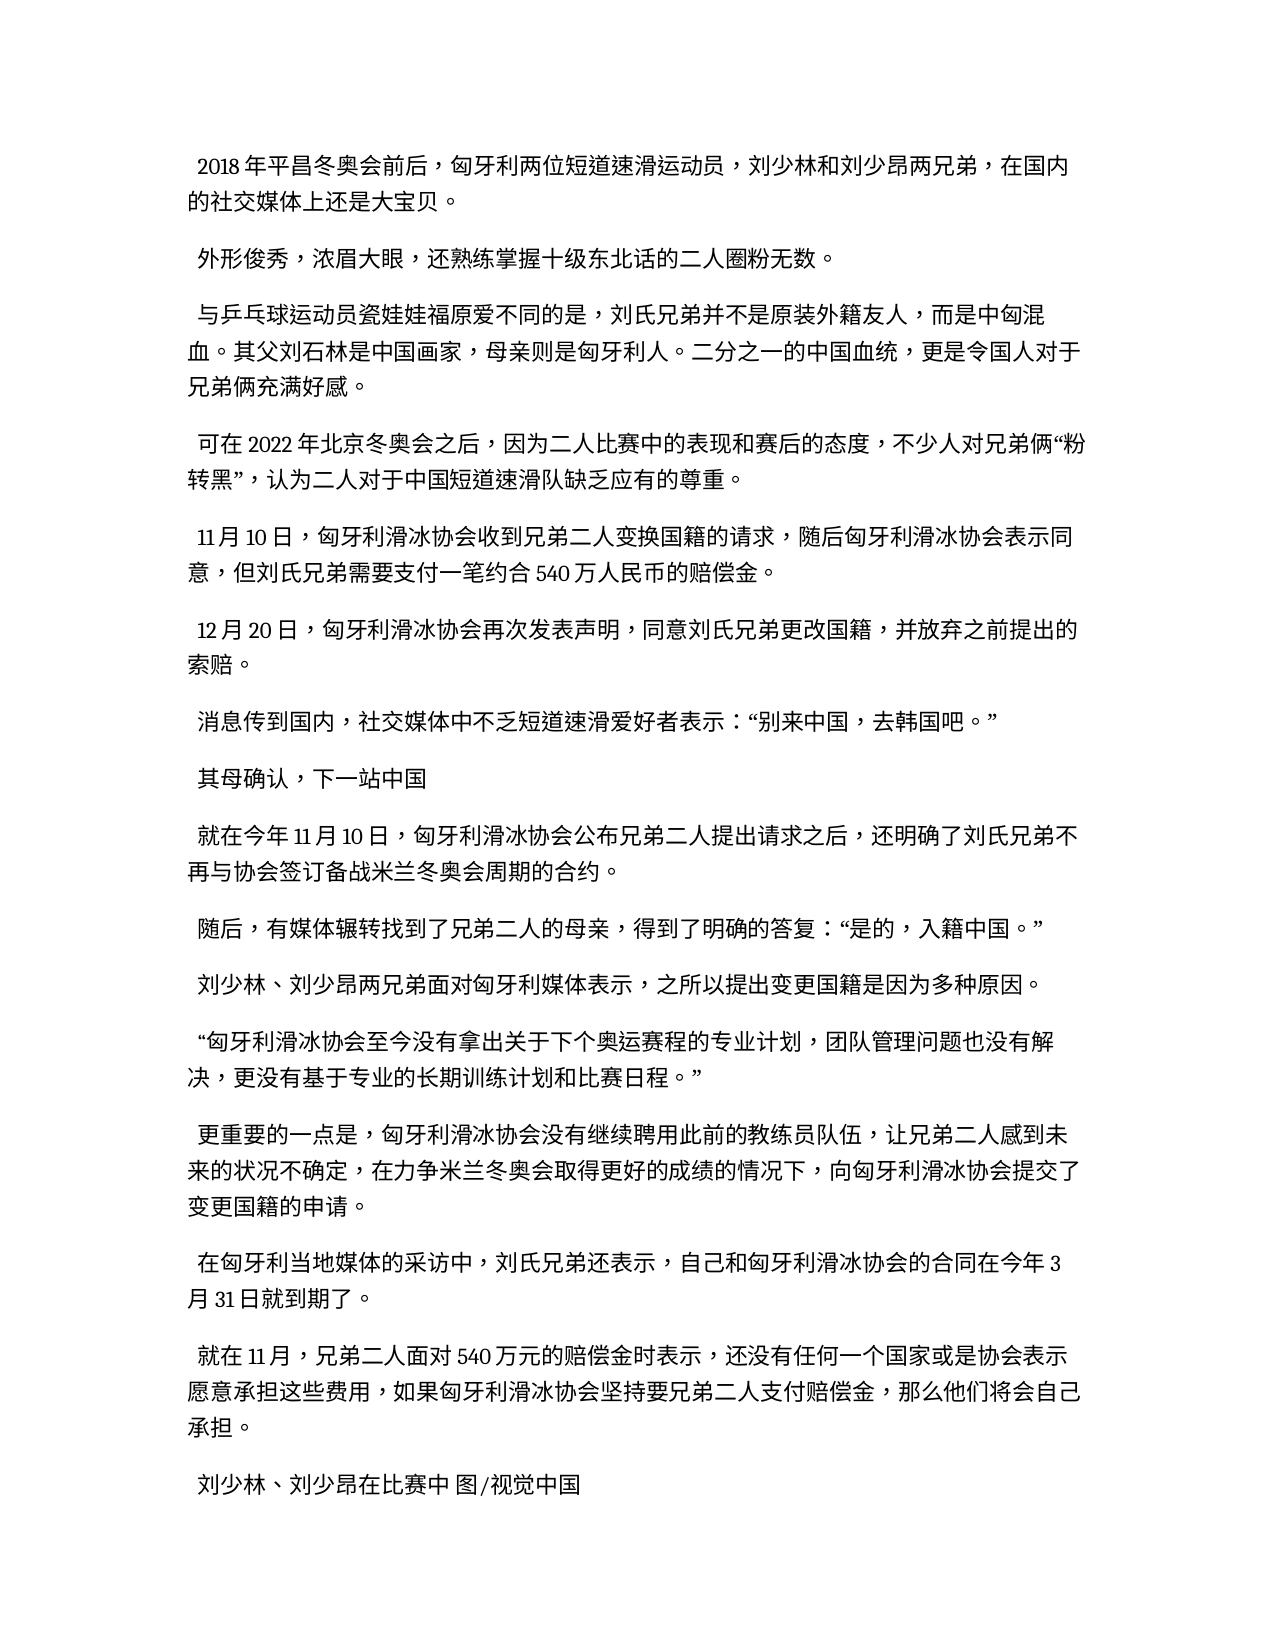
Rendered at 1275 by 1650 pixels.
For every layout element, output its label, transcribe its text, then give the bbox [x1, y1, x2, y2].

text 与乒乓球运动员瓷娃娃福原爱不同的是，刘氏兄弟并不是原装外籍友人，而是中匈混血。其父刘石林是中国画家，母亲则是匈牙利人。二分之一的中国血统，更是令国人对于兄弟俩充满好感。 [187, 299, 1087, 403]
text 刘少林、刘少昂两兄弟面对匈牙利媒体表示，之所以提出变更国籍是因为多种原因。 [187, 969, 1087, 1001]
text 12月20日，匈牙利滑冰协会再次发表声明，同意刘氏兄弟更改国籍，并放弃之前提出的索赔。 [187, 613, 1087, 681]
text 可在2022年北京冬奥会之后，因为二人比赛中的表现和赛后的态度，不少人对兄弟俩“粉转黑”，认为二人对于中国短道速滑队缺乏应有的尊重。 [187, 428, 1087, 495]
text 2018年平昌冬奥会前后，匈牙利两位短道速滑运动员，刘少林和刘少昂两兄弟，在国内的社交媒体上还是大宝贝。 [187, 150, 1087, 217]
text “匈牙利滑冰协会至今没有拿出关于下个奥运赛程的专业计划，团队管理问题也没有解决，更没有基于专业的长期训练计划和比赛日程。” [187, 1026, 1087, 1093]
text 外形俊秀，浓眉大眼，还熟练掌握十级东北话的二人圈粉无数。 [187, 243, 1087, 274]
text 其母确认，下一站中国 [187, 763, 1087, 794]
text 更重要的一点是，匈牙利滑冰协会没有继续聘用此前的教练员队伍，让兄弟二人感到未来的状况不确定，在力争米兰冬奥会取得更好的成绩的情况下，向匈牙利滑冰协会提交了变更国籍的申请。 [187, 1119, 1087, 1222]
text 就在今年11月10日，匈牙利滑冰协会公布兄弟二人提出请求之后，还明确了刘氏兄弟不再与协会签订备战米兰冬奥会周期的合约。 [187, 820, 1087, 887]
text 刘少林、刘少昂在比赛中 图/视觉中国 [187, 1469, 1087, 1500]
text 随后，有媒体辗转找到了兄弟二人的母亲，得到了明确的答复：“是的，入籍中国。” [187, 912, 1087, 944]
text 11月10日，匈牙利滑冰协会收到兄弟二人变换国籍的请求，随后匈牙利滑冰协会表示同意，但刘氏兄弟需要支付一笔约合540万人民币的赔偿金。 [187, 521, 1087, 588]
text 就在11月，兄弟二人面对540万元的赔偿金时表示，还没有任何一个国家或是协会表示愿意承担这些费用，如果匈牙利滑冰协会坚持要兄弟二人支付赔偿金，那么他们将会自己承担。 [187, 1340, 1087, 1443]
text 消息传到国内，社交媒体中不乏短道速滑爱好者表示：“别来中国，去韩国吧。” [187, 706, 1087, 737]
text 在匈牙利当地媒体的采访中，刘氏兄弟还表示，自己和匈牙利滑冰协会的合同在今年3月31日就到期了。 [187, 1247, 1087, 1314]
